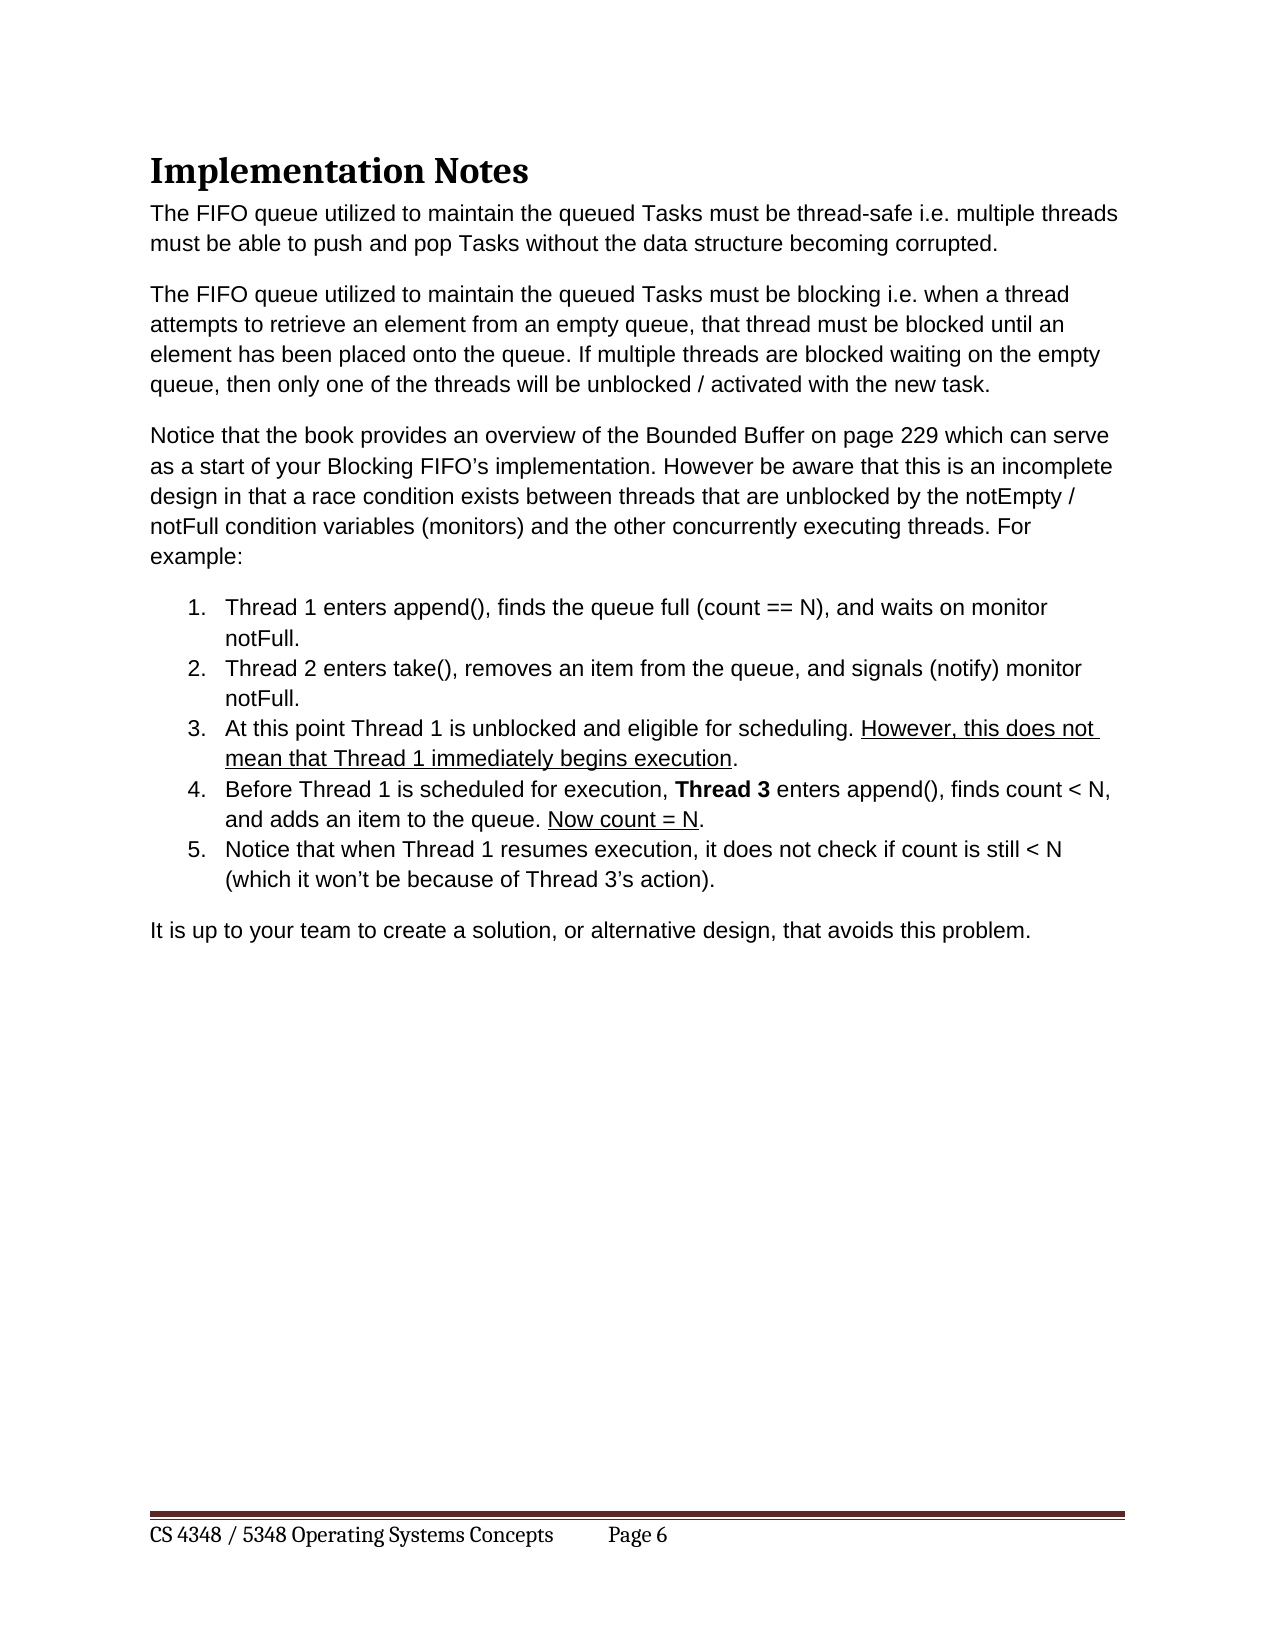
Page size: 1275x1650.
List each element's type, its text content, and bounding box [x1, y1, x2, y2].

text Notice that the book provides an overview of the Bounded Buffer on page 229 which can serve as a start of your Blocking FIFO’s implementation. However be aware that this is an incomplete design in that a race condition exists between threads that are unblocked by the notEmpty / notFull condition variables (monitors) and the other concurrently executing threads. For example: [150, 422, 1125, 570]
text It is up to your team to create a solution, or alternative design, that avoids this problem. [150, 917, 1125, 944]
list Notice that when Thread 1 resumes execution, it does not check if count is still < N (which it won’t be because of Thread 3’s action). [187, 836, 1125, 893]
subtitle Implementation Notes [150, 150, 1125, 193]
list Before Thread 1 is scheduled for execution, Thread 3 enters append(), finds count < N, and adds an item to the queue. Now count = N. [187, 776, 1125, 832]
list Thread 1 enters append(), finds the queue full (count == N), and waits on monitor notFull. [187, 594, 1125, 651]
list At this point Thread 1 is unblocked and eligible for scheduling. However, this does not mean that Thread 1 immediately begins execution. [187, 715, 1125, 772]
list Thread 2 enters take(), removes an item from the queue, and signals (notify) monitor notFull. [187, 655, 1125, 711]
text The FIFO queue utilized to maintain the queued Tasks must be thread-safe i.e. multiple threads must be able to push and pop Tasks without the data structure becoming corrupted. [150, 199, 1125, 256]
text The FIFO queue utilized to maintain the queued Tasks must be blocking i.e. when a thread attempts to retrieve an element from an empty queue, that thread must be blocked until an element has been placed onto the queue. If multiple threads are blocked waiting on the empty queue, then only one of the threads will be unblocked / activated with the new task. [150, 281, 1125, 398]
